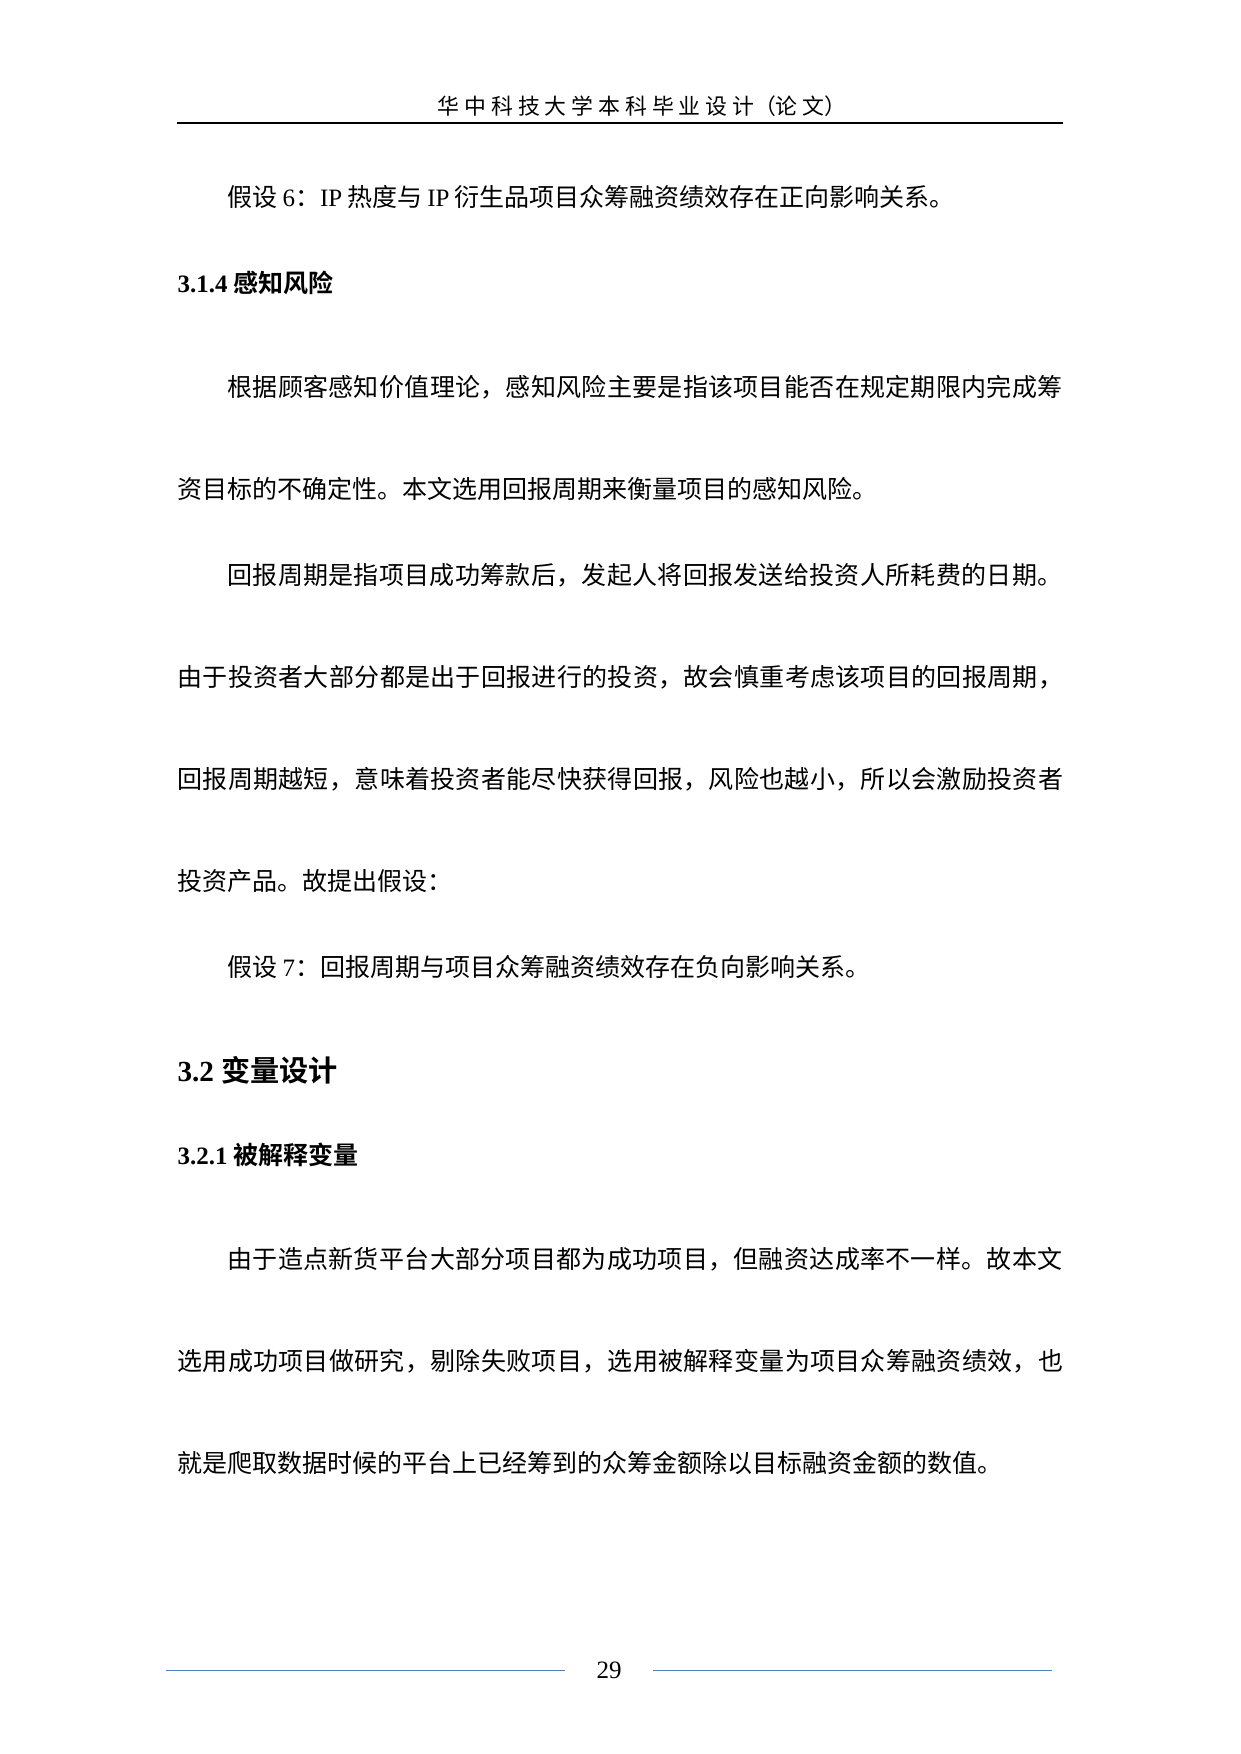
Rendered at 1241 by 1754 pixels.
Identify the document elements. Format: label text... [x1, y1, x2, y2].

text 由于造点新货平台大部分项目都为成功项目，但融资达成率不一样。故本文选用成功项目做研究，剔除失败项目，选用被解释变量为项目众筹融资绩效，也就是爬取数据时候的平台上已经筹到的众筹金额除以目标融资金额的数值。 [177, 1223, 1063, 1495]
text 根据顾客感知价值理论，感知风险主要是指该项目能否在规定期限内完成筹资目标的不确定性。本文选用回报周期来衡量项目的感知风险。 [177, 352, 1063, 522]
text 假设6：IP热度与IP衍生品项目众筹融资绩效存在正向影响关系。 [177, 162, 1063, 229]
subtitle 变量设计 [177, 1034, 1063, 1102]
subtitle 被解释变量 [177, 1119, 1063, 1187]
subtitle 感知风险 [177, 248, 1063, 316]
text 回报周期是指项目成功筹款后，发起人将回报发送给投资人所耗费的日期。由于投资者大部分都是出于回报进行的投资，故会慎重考虑该项目的回报周期，回报周期越短，意味着投资者能尽快获得回报，风险也越小，所以会激励投资者投资产品。故提出假设： [177, 540, 1063, 913]
text 假设7：回报周期与项目众筹融资绩效存在负向影响关系。 [177, 931, 1063, 999]
